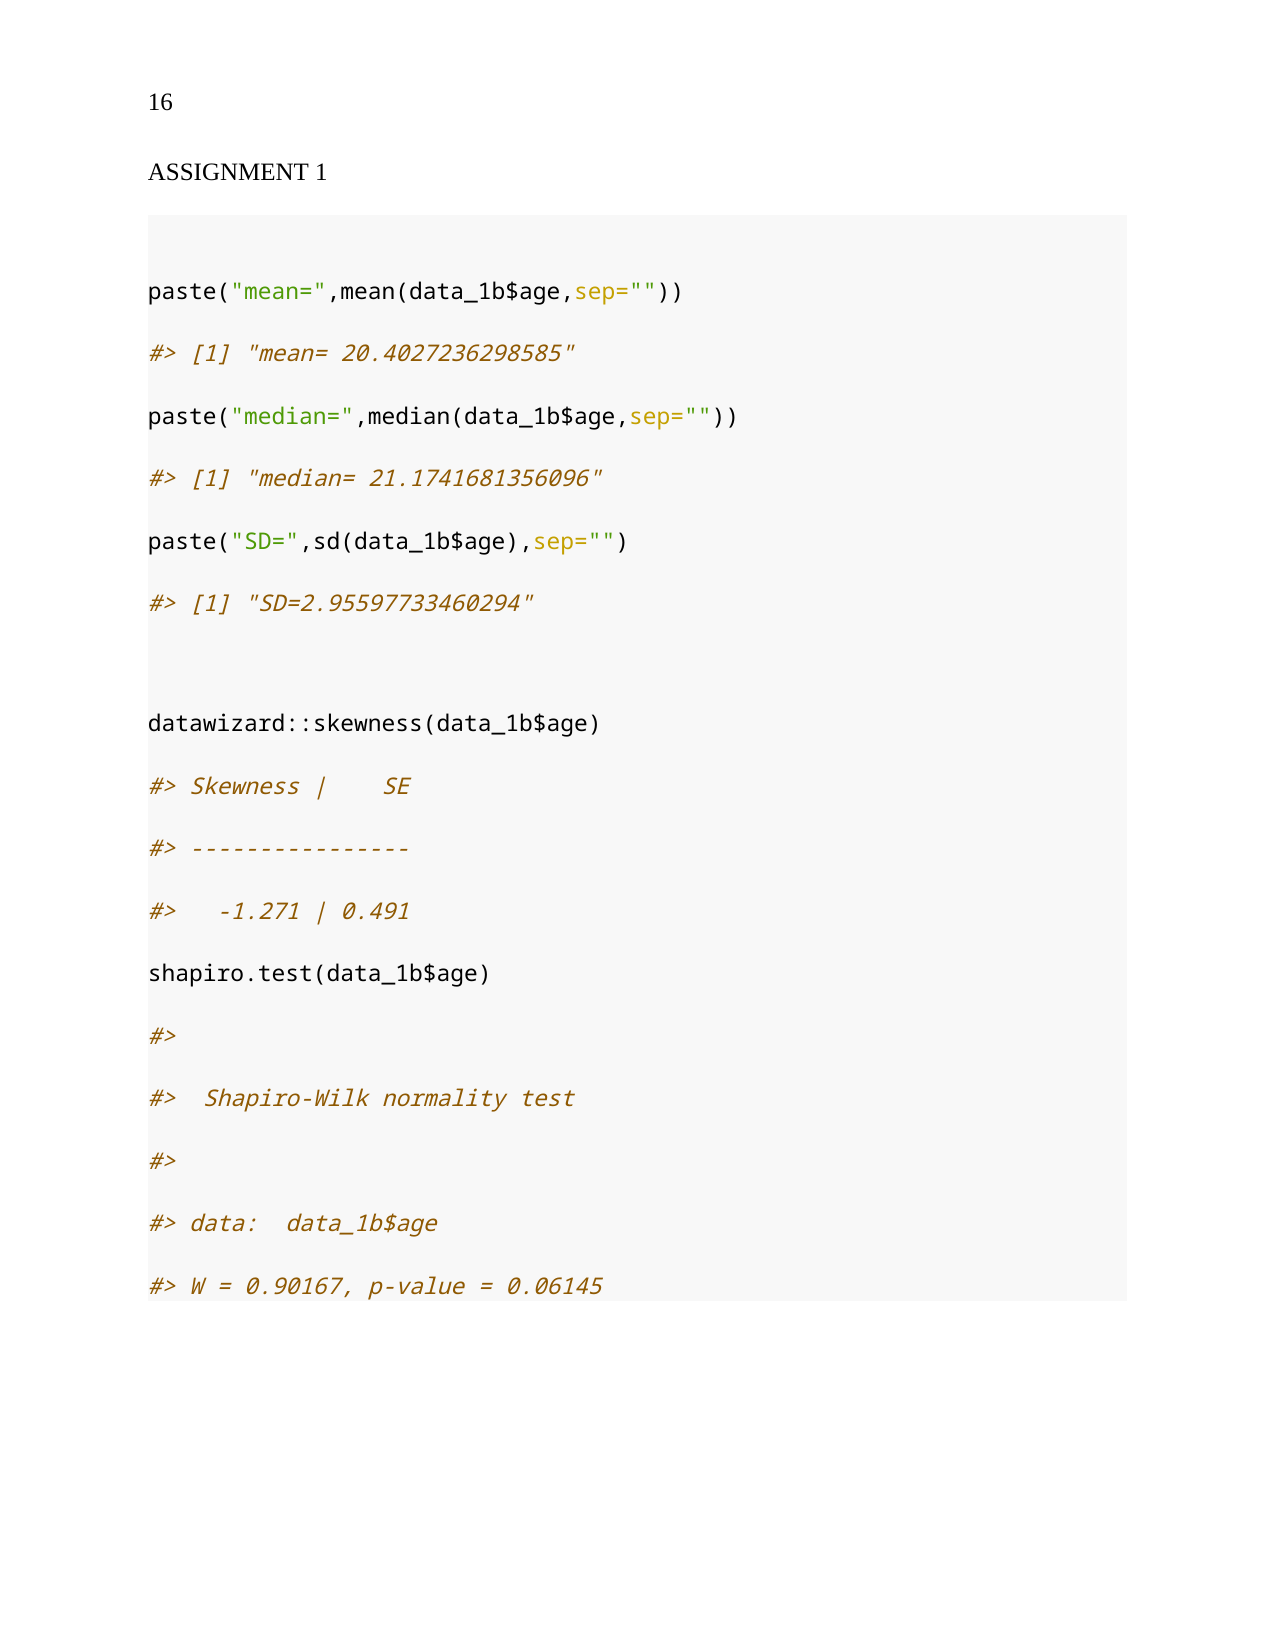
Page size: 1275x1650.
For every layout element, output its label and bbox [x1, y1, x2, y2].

text [148, 215, 1127, 1301]
